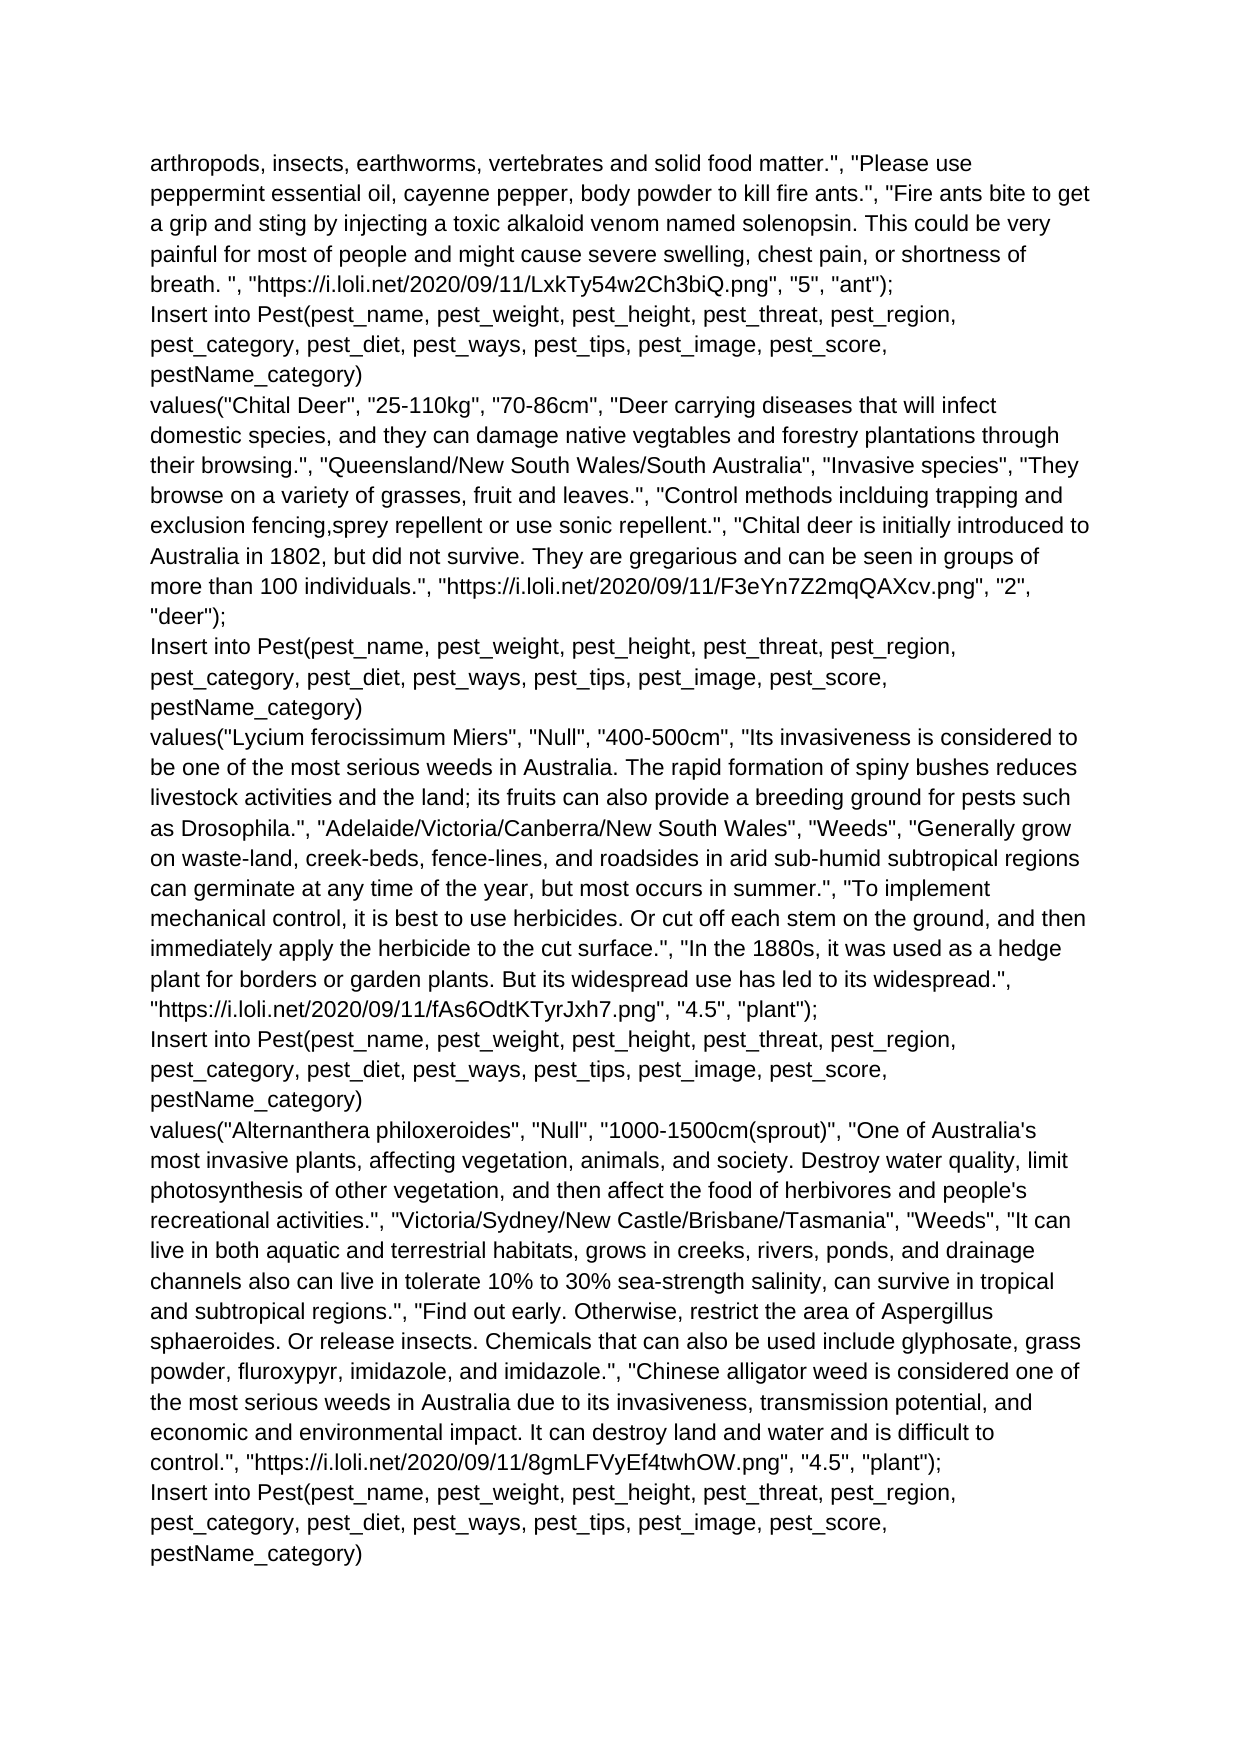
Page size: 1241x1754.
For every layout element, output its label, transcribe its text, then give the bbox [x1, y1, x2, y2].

text values("Lycium ferocissimum Miers", "Null", "400-500cm", "Its invasiveness is considered to be one of the most serious weeds in Australia. The rapid formation of spiny bushes reduces livestock activities and the land; its fruits can also provide a breeding ground for pests such as Drosophila.", "Adelaide/Victoria/Canberra/New South Wales", "Weeds", "Generally grow on waste-land, creek-beds, fence-lines, and roadsides in arid sub-humid subtropical regions can germinate at any time of the year, but most occurs in summer.", "To implement mechanical control, it is best to use herbicides. Or cut off each stem on the ground, and then immediately apply the herbicide to the cut surface.", "In the 1880s, it was used as a hedge plant for borders or garden plants. But its widespread use has led to its widespread.", "https://i.loli.net/2020/09/11/fAs6OdtKTyrJxh7.png", "4.5", "plant"); [150, 724, 1090, 1022]
text values("Chital Deer", "25-110kg", "70-86cm", "Deer carrying diseases that will infect domestic species, and they can damage native vegtables and forestry plantations through their browsing.", "Queensland/New South Wales/South Australia", "Invasive species", "They browse on a variety of grasses, fruit and leaves.", "Control methods inclduing trapping and exclusion fencing,sprey repellent or use sonic repellent.", "Chital deer is initially introduced to Australia in 1802, but did not survive. They are gregarious and can be seen in groups of more than 100 individuals.", "https://i.loli.net/2020/09/11/F3eYn7Z2mqQAXcv.png", "2", "deer"); [150, 392, 1090, 629]
text values("Alternanthera philoxeroides", "Null", "1000-1500cm(sprout)", "One of Australia's most invasive plants, affecting vegetation, animals, and society. Destroy water quality, limit photosynthesis of other vegetation, and then affect the food of herbivores and people's recreational activities.", "Victoria/Sydney/New Castle/Brisbane/Tasmania", "Weeds", "It can live in both aquatic and terrestrial habitats, grows in creeks, rivers, ponds, and drainage channels also can live in tolerate 10% to 30% sea-strength salinity, can survive in tropical and subtropical regions.", "Find out early. Otherwise, restrict the area of ​​Aspergillus sphaeroides. Or release insects. Chemicals that can also be used include glyphosate, grass powder, fluroxypyr, imidazole, and imidazole.", "Chinese alligator weed is considered one of the most serious weeds in Australia due to its invasiveness, transmission potential, and economic and environmental impact. It can destroy land and water and is difficult to control.", "https://i.loli.net/2020/09/11/8gmLFVyEf4twhOW.png", "4.5", "plant"); [150, 1117, 1090, 1475]
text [150, 150, 1090, 297]
